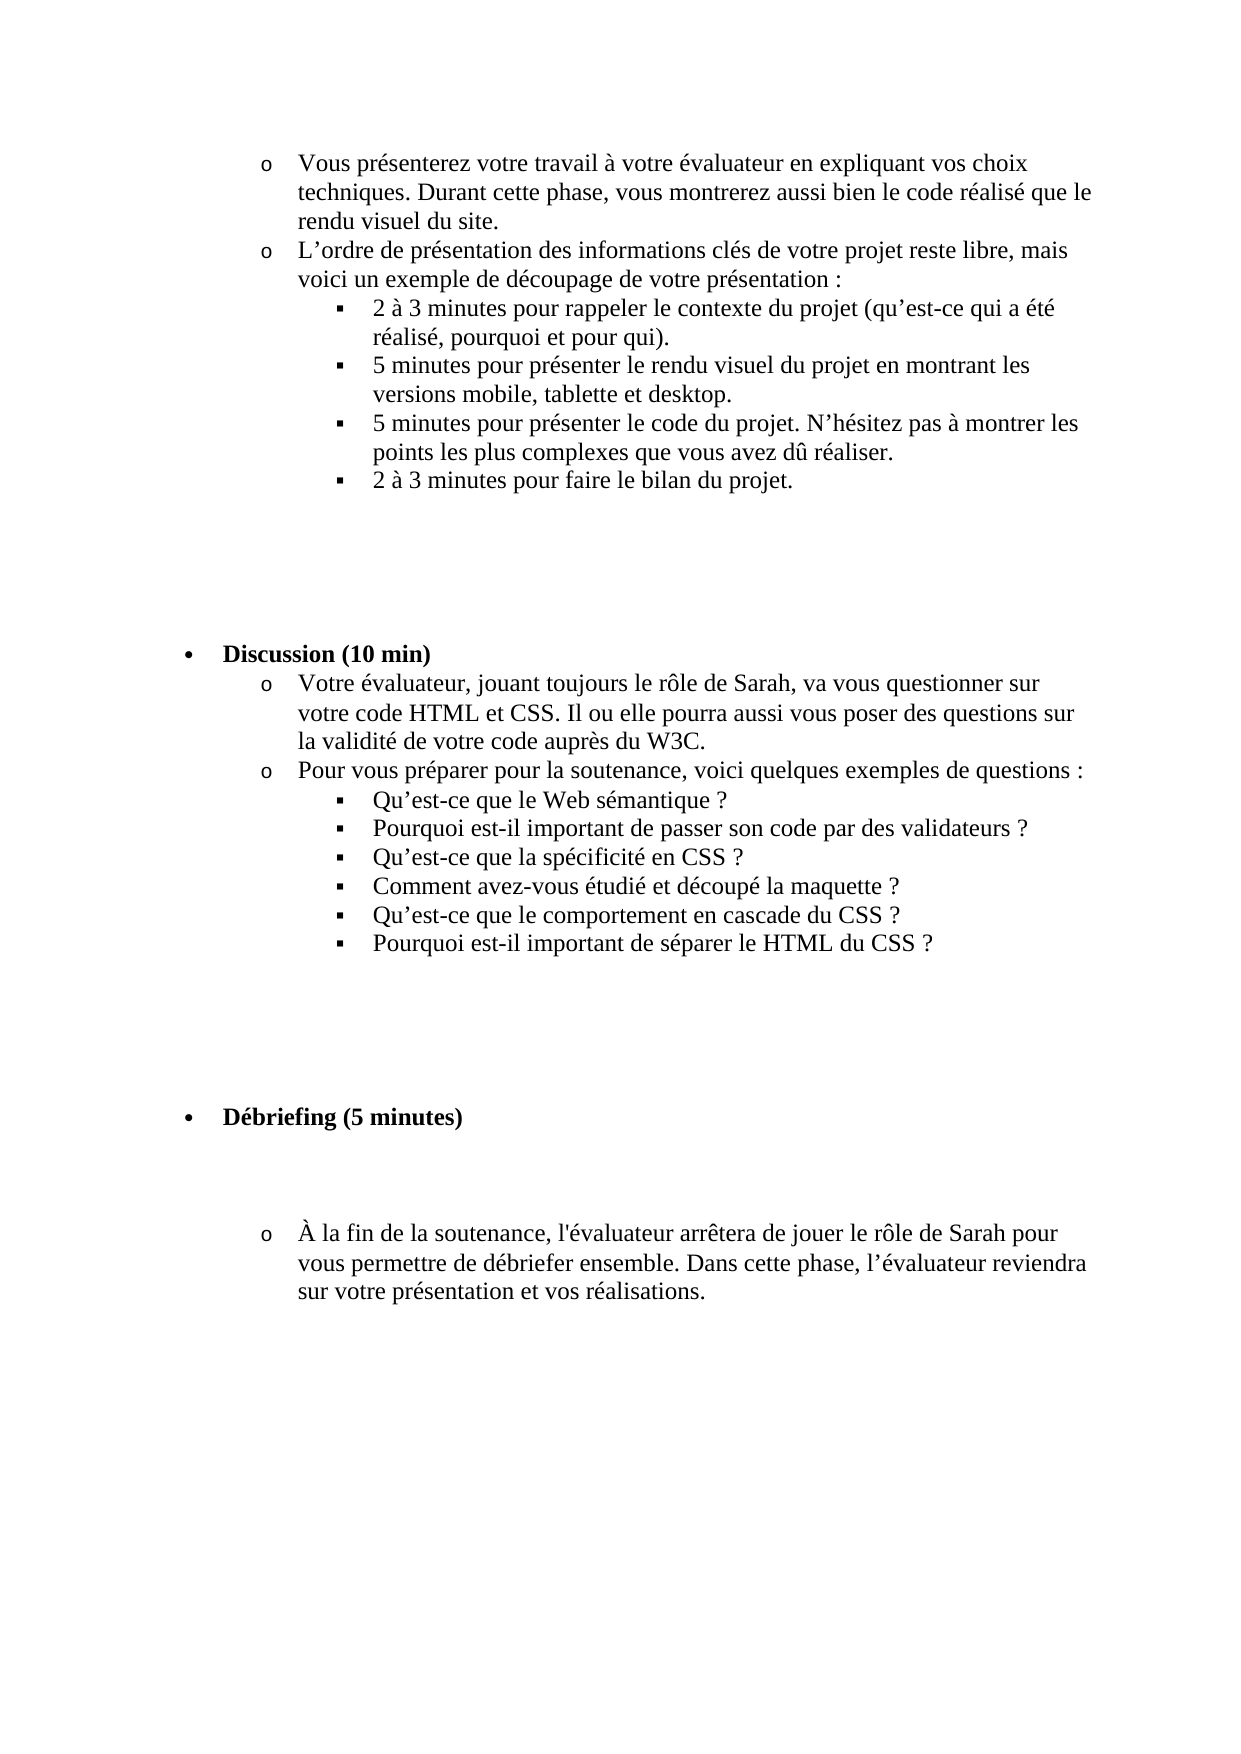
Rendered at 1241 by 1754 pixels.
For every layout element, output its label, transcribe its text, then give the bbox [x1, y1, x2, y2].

list Qu’est-ce que le Web sémantique ? [335, 785, 1093, 813]
list Discussion (10 min) [185, 639, 1093, 668]
list L’ordre de présentation des informations clés de votre projet reste libre, mais voici un exemple de découpage de votre présentation : [260, 235, 1093, 293]
list Qu’est-ce que la spécificité en CSS ? [335, 842, 1093, 871]
list 2 à 3 minutes pour rappeler le contexte du projet (qu’est-ce qui a été réalisé, pourquoi et pour qui). [335, 293, 1093, 351]
list Pourquoi est-il important de séparer le HTML du CSS ? [335, 928, 1093, 957]
list Votre évaluateur, jouant toujours le rôle de Sarah, va vous questionner sur votre code HTML et CSS. Il ou elle pourra aussi vous poser des questions sur la validité de votre code auprès du W3C. [260, 668, 1093, 755]
list Vous présenterez votre travail à votre évaluateur en expliquant vos choix techniques. Durant cette phase, vous montrerez aussi bien le code réalisé que le rendu visuel du site. [260, 148, 1093, 235]
list 2 à 3 minutes pour faire le bilan du projet. [335, 466, 1093, 494]
list 5 minutes pour présenter le rendu visuel du projet en montrant les versions mobile, tablette et desktop. [335, 351, 1093, 408]
list À la fin de la soutenance, l'évaluateur arrêtera de jouer le rôle de Sarah pour vous permettre de débriefer ensemble. Dans cette phase, l’évaluateur reviendra sur votre présentation et vos réalisations. [260, 1218, 1093, 1305]
list 5 minutes pour présenter le code du projet. N’hésitez pas à montrer les points les plus complexes que vous avez dû réaliser. [335, 408, 1093, 466]
list Qu’est-ce que le comportement en cascade du CSS ? [335, 900, 1093, 928]
list Pourquoi est-il important de passer son code par des validateurs ? [335, 813, 1093, 842]
list Comment avez-vous étudié et découpé la maquette ? [335, 871, 1093, 900]
list Pour vous préparer pour la soutenance, voici quelques exemples de questions : [260, 755, 1093, 785]
list Débriefing (5 minutes) [185, 1102, 1093, 1131]
